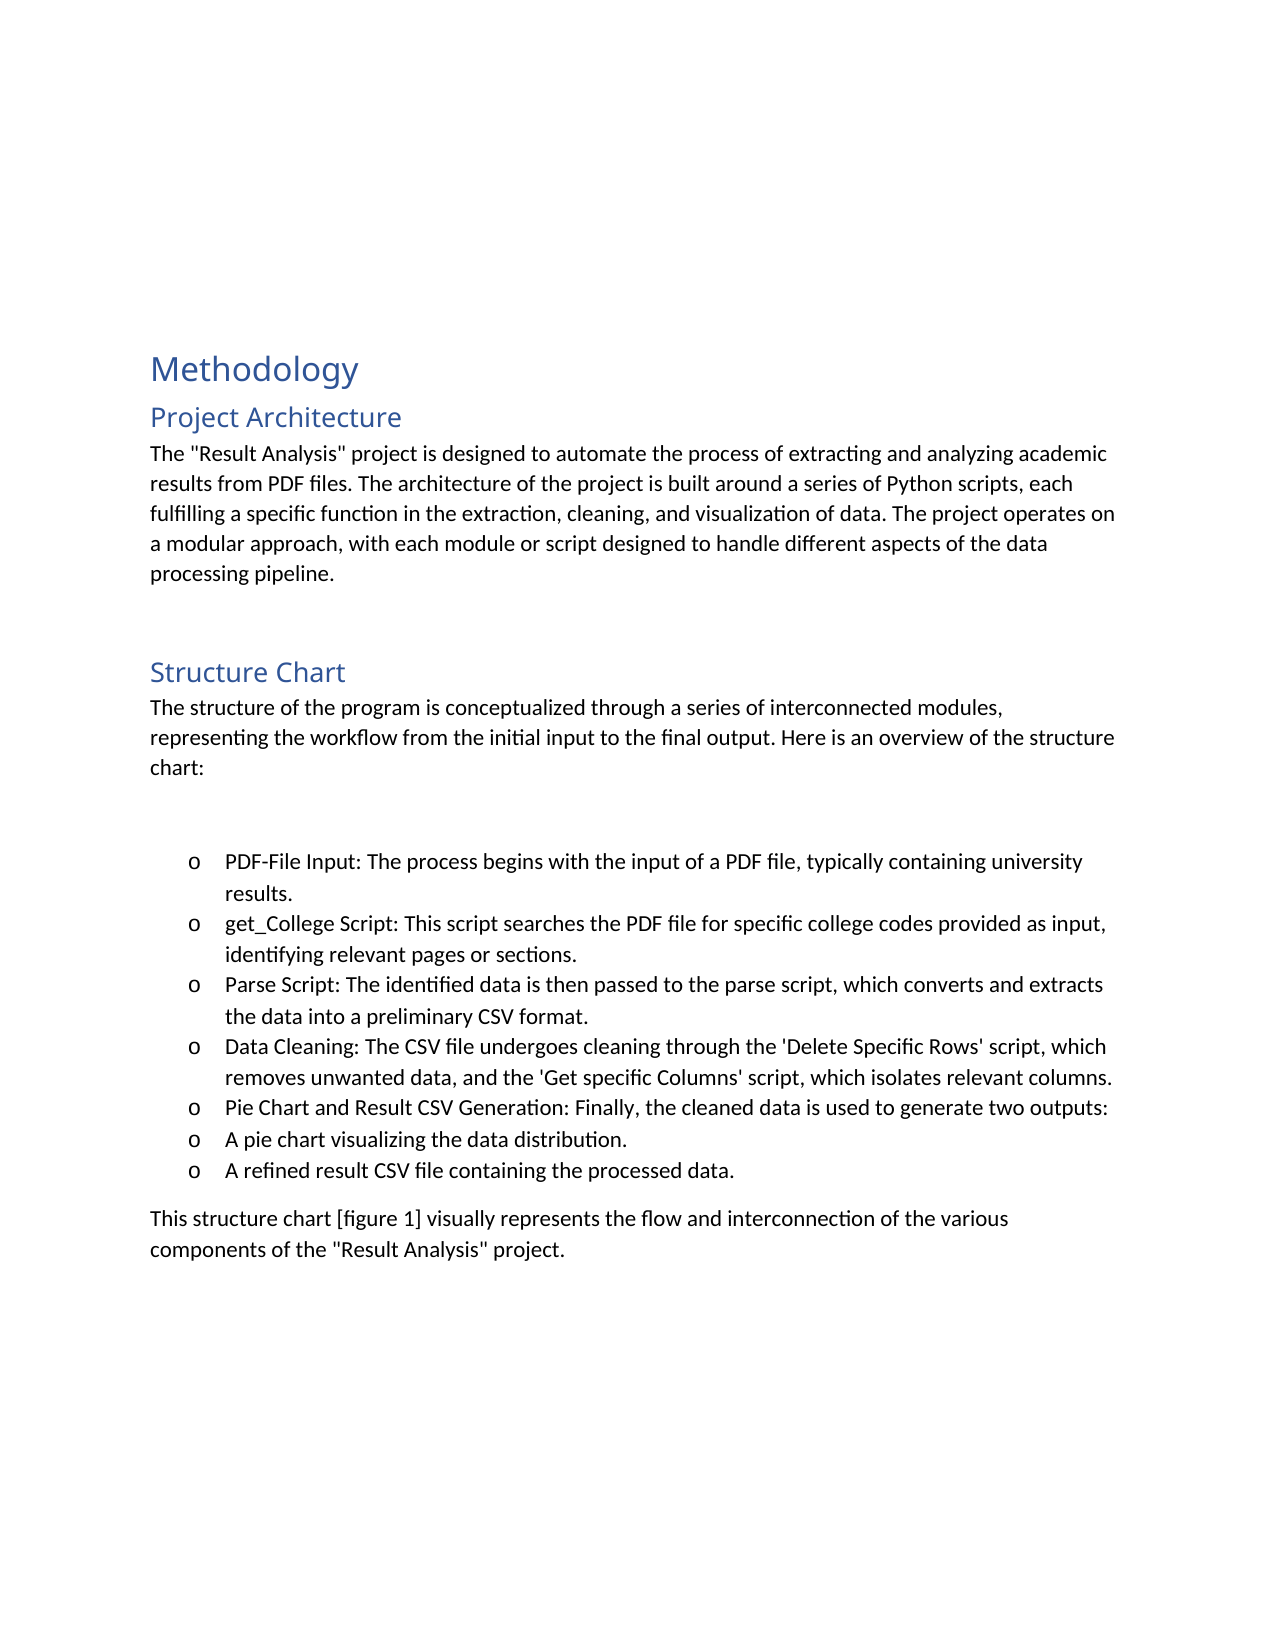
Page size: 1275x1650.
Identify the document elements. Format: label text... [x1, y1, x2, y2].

list PDF-File Input: The process begins with the input of a PDF file, typically containing university results. [187, 847, 1125, 907]
list A pie chart visualizing the data distribution. [187, 1125, 1125, 1154]
list The "Result Analysis" project is designed to automate the process of extracting and analyzing academic results from PDF files. The architecture of the project is built around a series of Python scripts, each fulfilling a specific function in the extraction, cleaning, and visualization of data. The project operates on a modular approach, with each module or script designed to handle different aspects of the data processing pipeline. [150, 439, 1125, 588]
list Data Cleaning: The CSV file undergoes cleaning through the 'Delete Specific Rows' script, which removes unwanted data, and the 'Get specific Columns' script, which isolates relevant columns. [187, 1032, 1125, 1091]
subtitle Project Architecture [150, 399, 1125, 436]
list Parse Script: The identified data is then passed to the parse script, which converts and extracts the data into a preliminary CSV format. [187, 970, 1125, 1030]
subtitle Structure Chart [150, 653, 1125, 690]
list A refined result CSV file containing the processed data. [187, 1156, 1125, 1186]
text The structure of the program is conceptualized through a series of interconnected modules, representing the workflow from the initial input to the final output. Here is an overview of the structure chart: [150, 693, 1125, 782]
text This structure chart [figure 1] visually represents the flow and interconnection of the various components of the "Result Analysis" project. [150, 1204, 1125, 1263]
list Pie Chart and Result CSV Generation: Finally, the cleaned data is used to generate two outputs: [187, 1093, 1125, 1123]
subtitle Methodology [150, 346, 1125, 391]
list get_College Script: This script searches the PDF file for specific college codes provided as input, identifying relevant pages or sections. [187, 909, 1125, 968]
